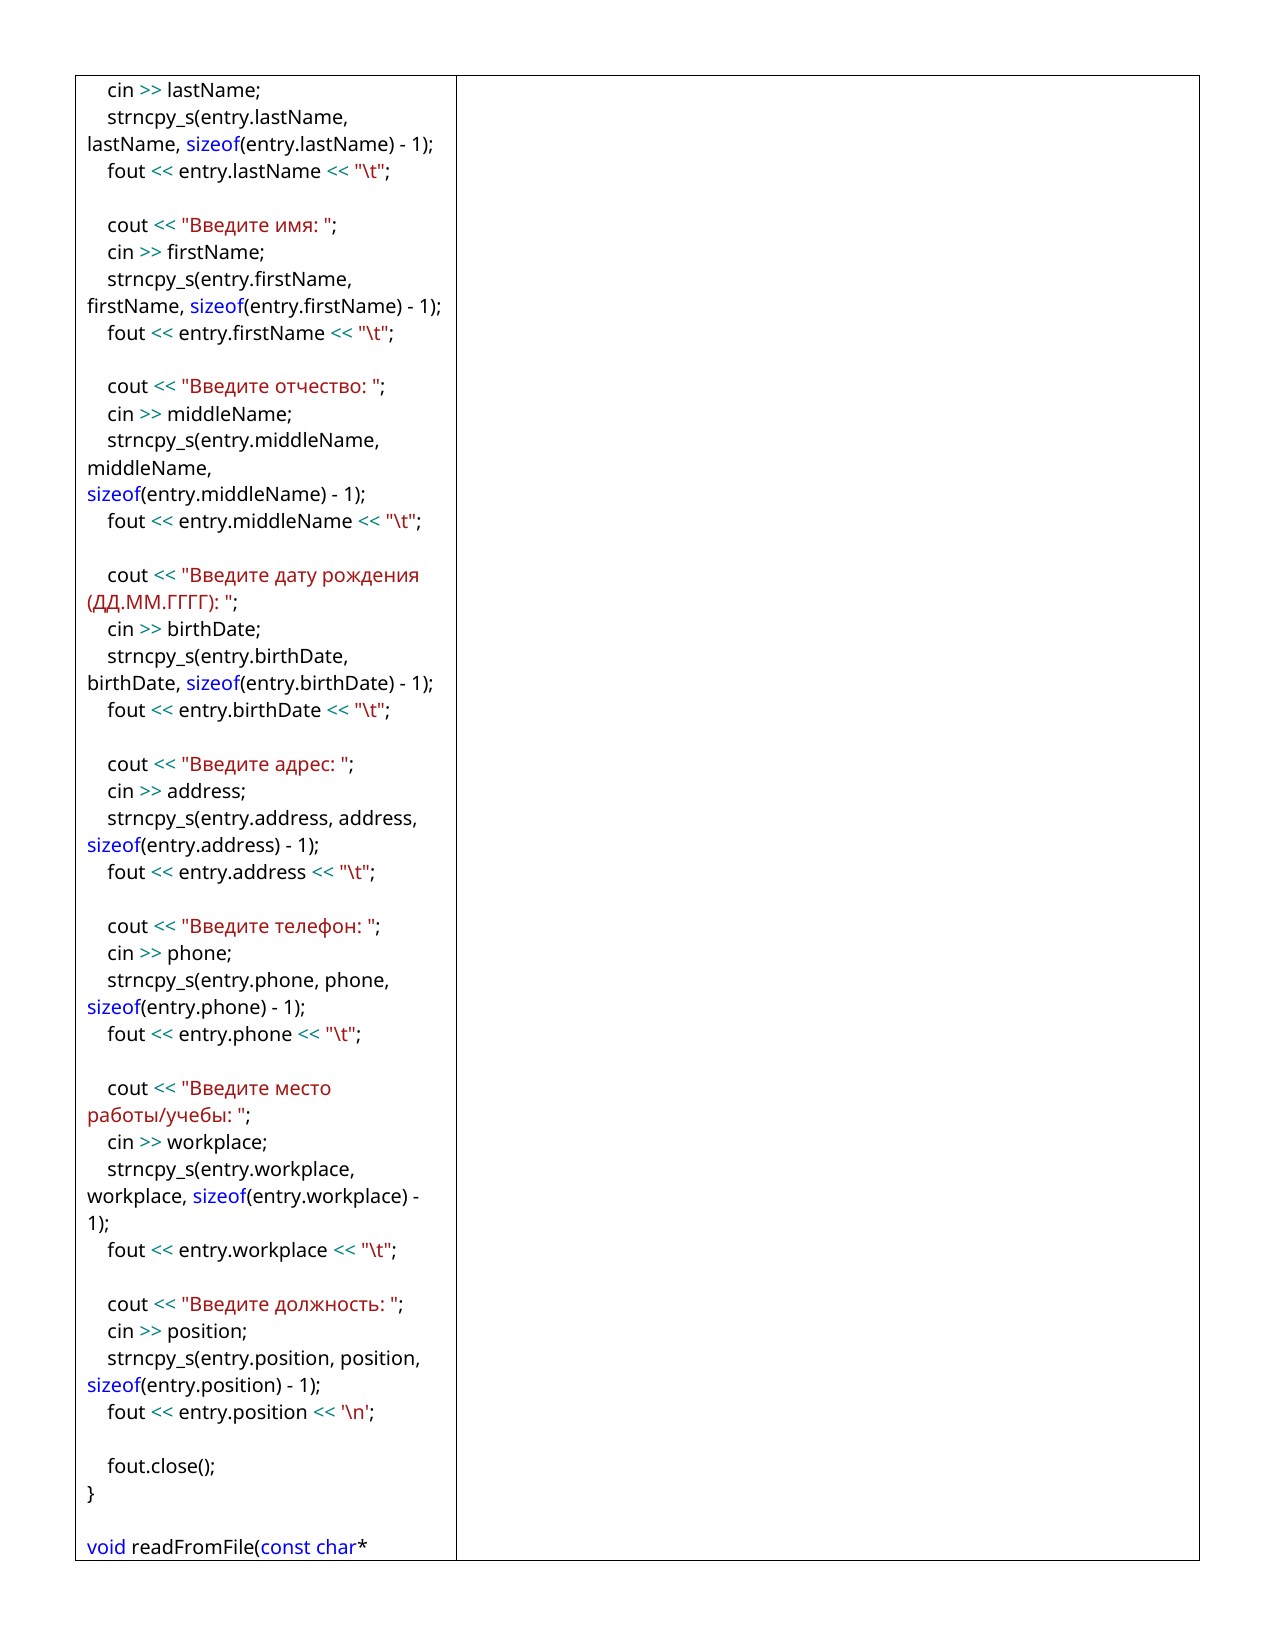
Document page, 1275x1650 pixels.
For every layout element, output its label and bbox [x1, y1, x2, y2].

table_cell [457, 76, 1199, 1560]
table_cell [76, 76, 456, 1560]
